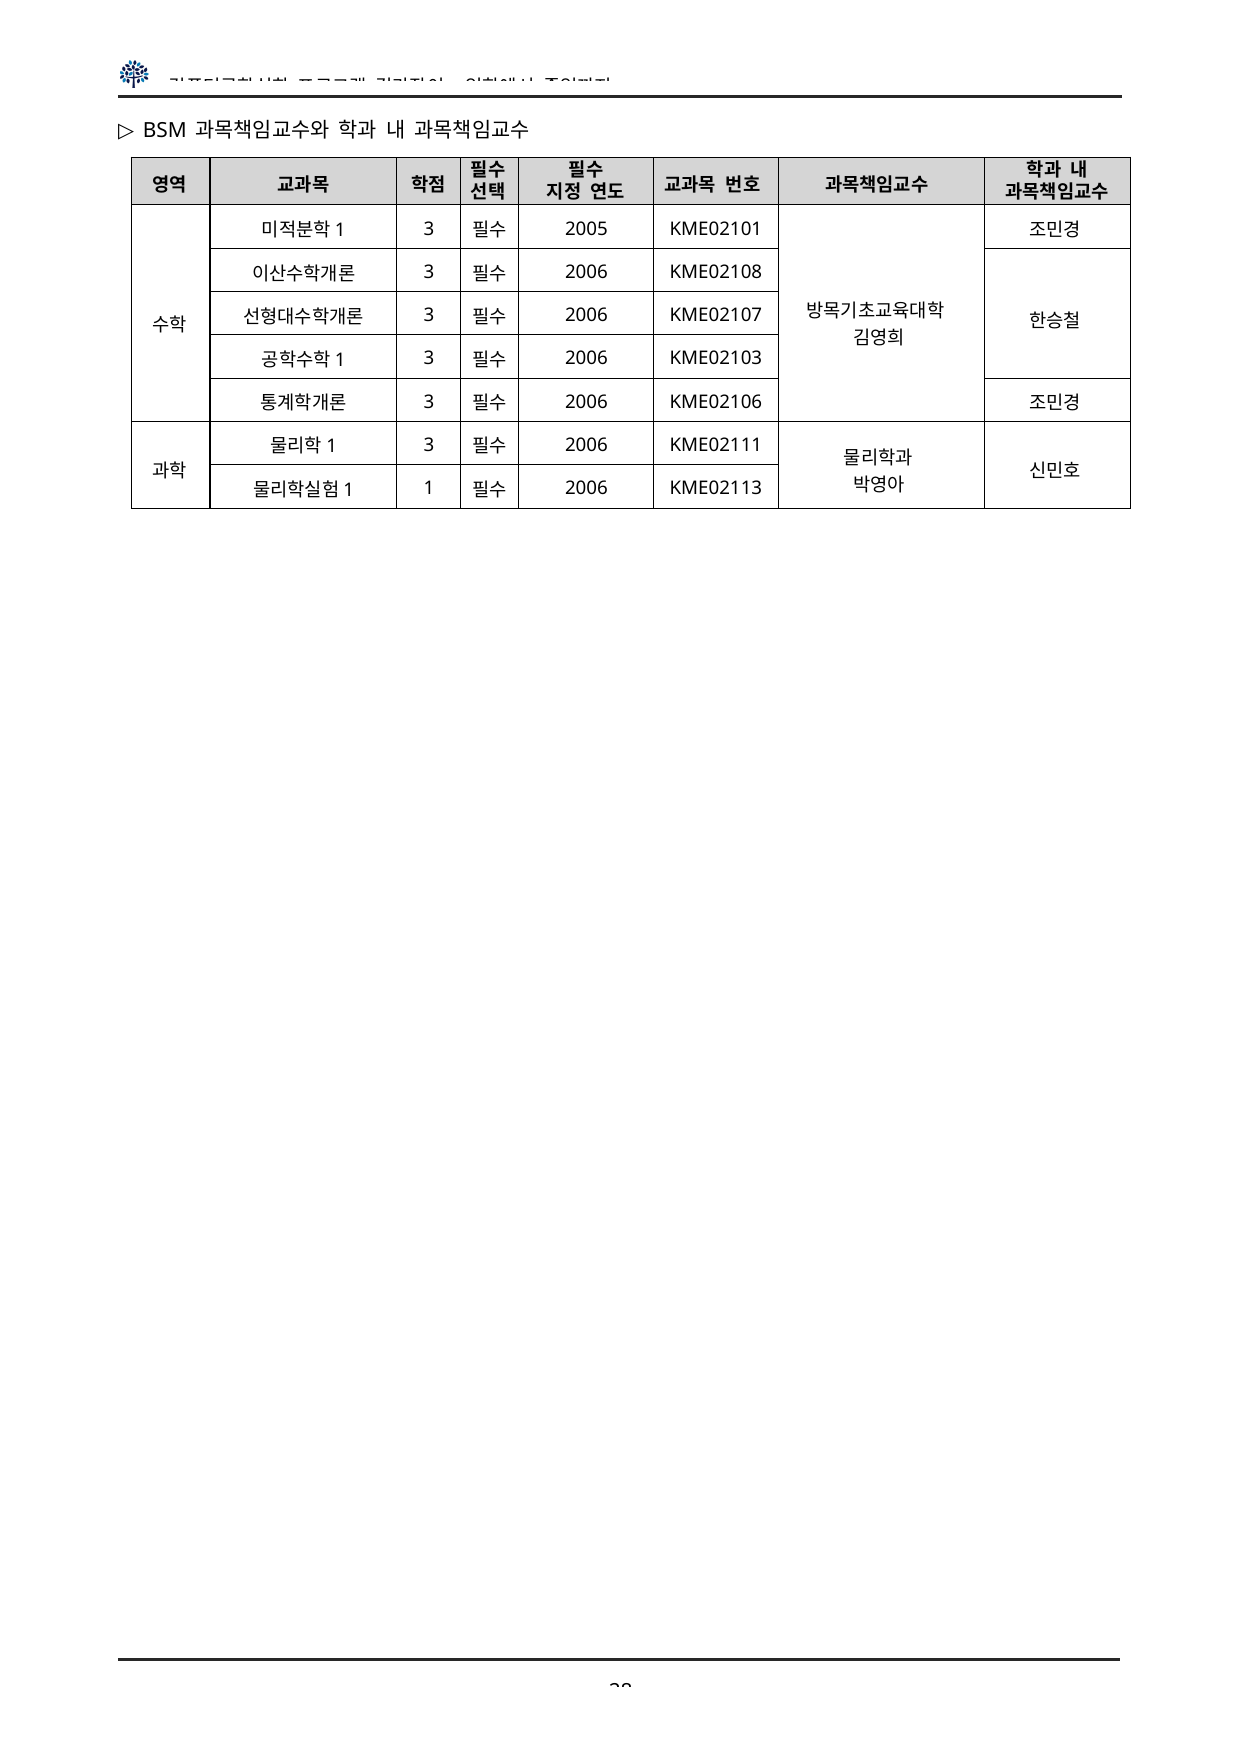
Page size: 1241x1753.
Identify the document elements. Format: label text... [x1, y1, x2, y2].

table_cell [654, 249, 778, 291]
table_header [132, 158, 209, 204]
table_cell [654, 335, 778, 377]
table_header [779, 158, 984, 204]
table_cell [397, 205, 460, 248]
picture [120, 60, 149, 88]
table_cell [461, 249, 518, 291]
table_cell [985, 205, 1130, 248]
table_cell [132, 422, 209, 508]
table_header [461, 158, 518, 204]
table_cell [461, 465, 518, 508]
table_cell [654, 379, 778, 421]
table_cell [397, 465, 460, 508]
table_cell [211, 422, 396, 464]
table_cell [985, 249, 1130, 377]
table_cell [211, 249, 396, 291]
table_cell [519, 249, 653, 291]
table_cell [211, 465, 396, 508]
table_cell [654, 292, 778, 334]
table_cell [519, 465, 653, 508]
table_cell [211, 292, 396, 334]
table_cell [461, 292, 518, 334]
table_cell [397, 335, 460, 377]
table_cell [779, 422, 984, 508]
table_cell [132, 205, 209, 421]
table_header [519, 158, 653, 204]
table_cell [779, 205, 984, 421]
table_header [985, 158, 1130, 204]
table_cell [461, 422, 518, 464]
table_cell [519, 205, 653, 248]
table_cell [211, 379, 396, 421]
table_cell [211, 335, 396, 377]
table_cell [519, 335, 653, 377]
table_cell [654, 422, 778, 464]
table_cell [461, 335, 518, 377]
text ▷ BSM 과목책임교수와 학과 내 과목책임교수 [118, 113, 1144, 143]
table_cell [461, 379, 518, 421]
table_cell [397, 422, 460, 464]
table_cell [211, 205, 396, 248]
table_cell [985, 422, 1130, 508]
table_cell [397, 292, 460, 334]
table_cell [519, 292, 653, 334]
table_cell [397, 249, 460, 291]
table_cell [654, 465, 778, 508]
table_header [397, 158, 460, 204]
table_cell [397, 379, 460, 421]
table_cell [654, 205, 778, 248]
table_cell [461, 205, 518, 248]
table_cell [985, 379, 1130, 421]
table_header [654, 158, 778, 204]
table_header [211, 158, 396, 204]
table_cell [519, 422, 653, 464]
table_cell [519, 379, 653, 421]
